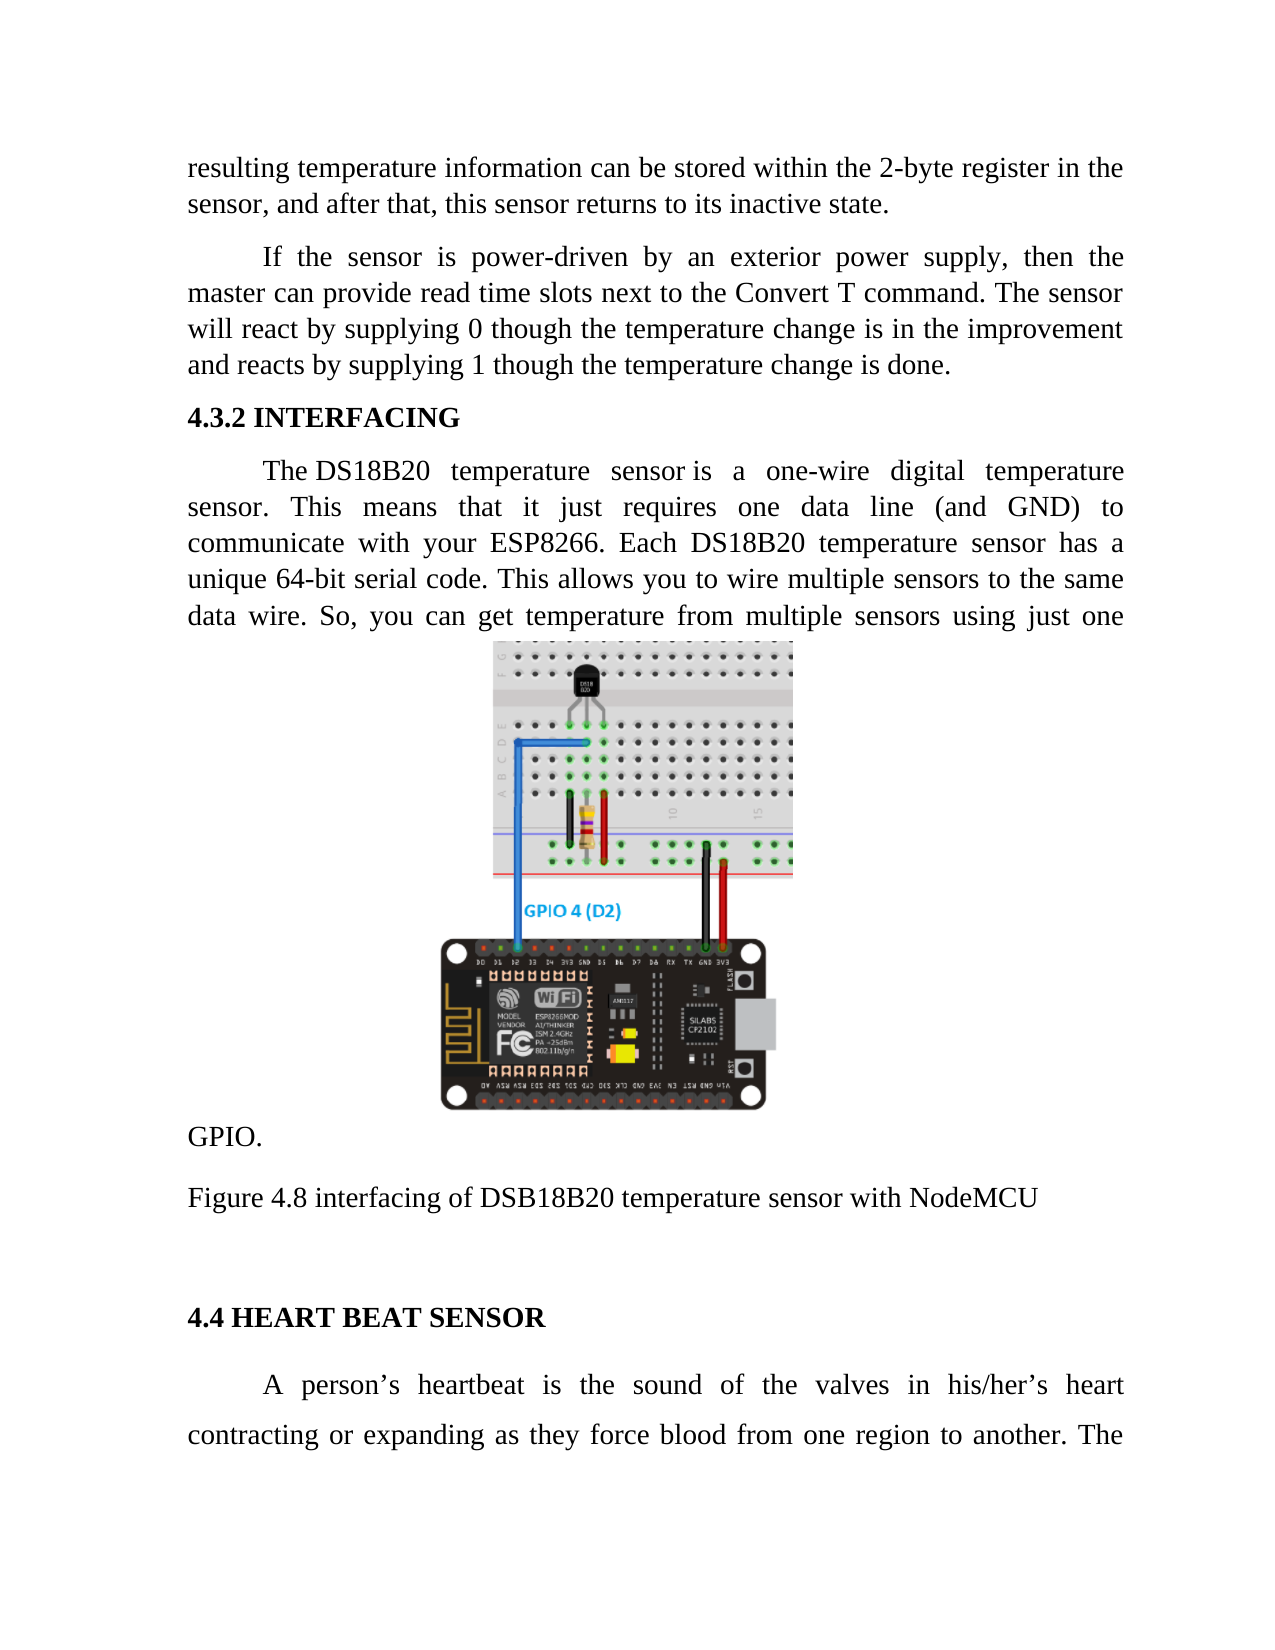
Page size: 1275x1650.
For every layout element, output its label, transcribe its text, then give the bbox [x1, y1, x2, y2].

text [187, 1367, 1125, 1451]
text 4.4 HEART BEAT SENSOR [187, 1300, 1125, 1333]
picture [384, 637, 844, 1119]
text Figure 4.8 interfacing of DSB18B20 temperature sensor with NodeMCU [187, 1180, 1125, 1213]
text 4.3.2 INTERFACING [187, 400, 1125, 434]
text If the sensor is power-driven by an exterior power supply, then the master can provide read time slots next to the Convert T command. The sensor will react by supplying 0 though the temperature change is in the improvement and reacts by supplying 1 though the temperature change is done. [187, 239, 1125, 381]
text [187, 150, 1125, 220]
